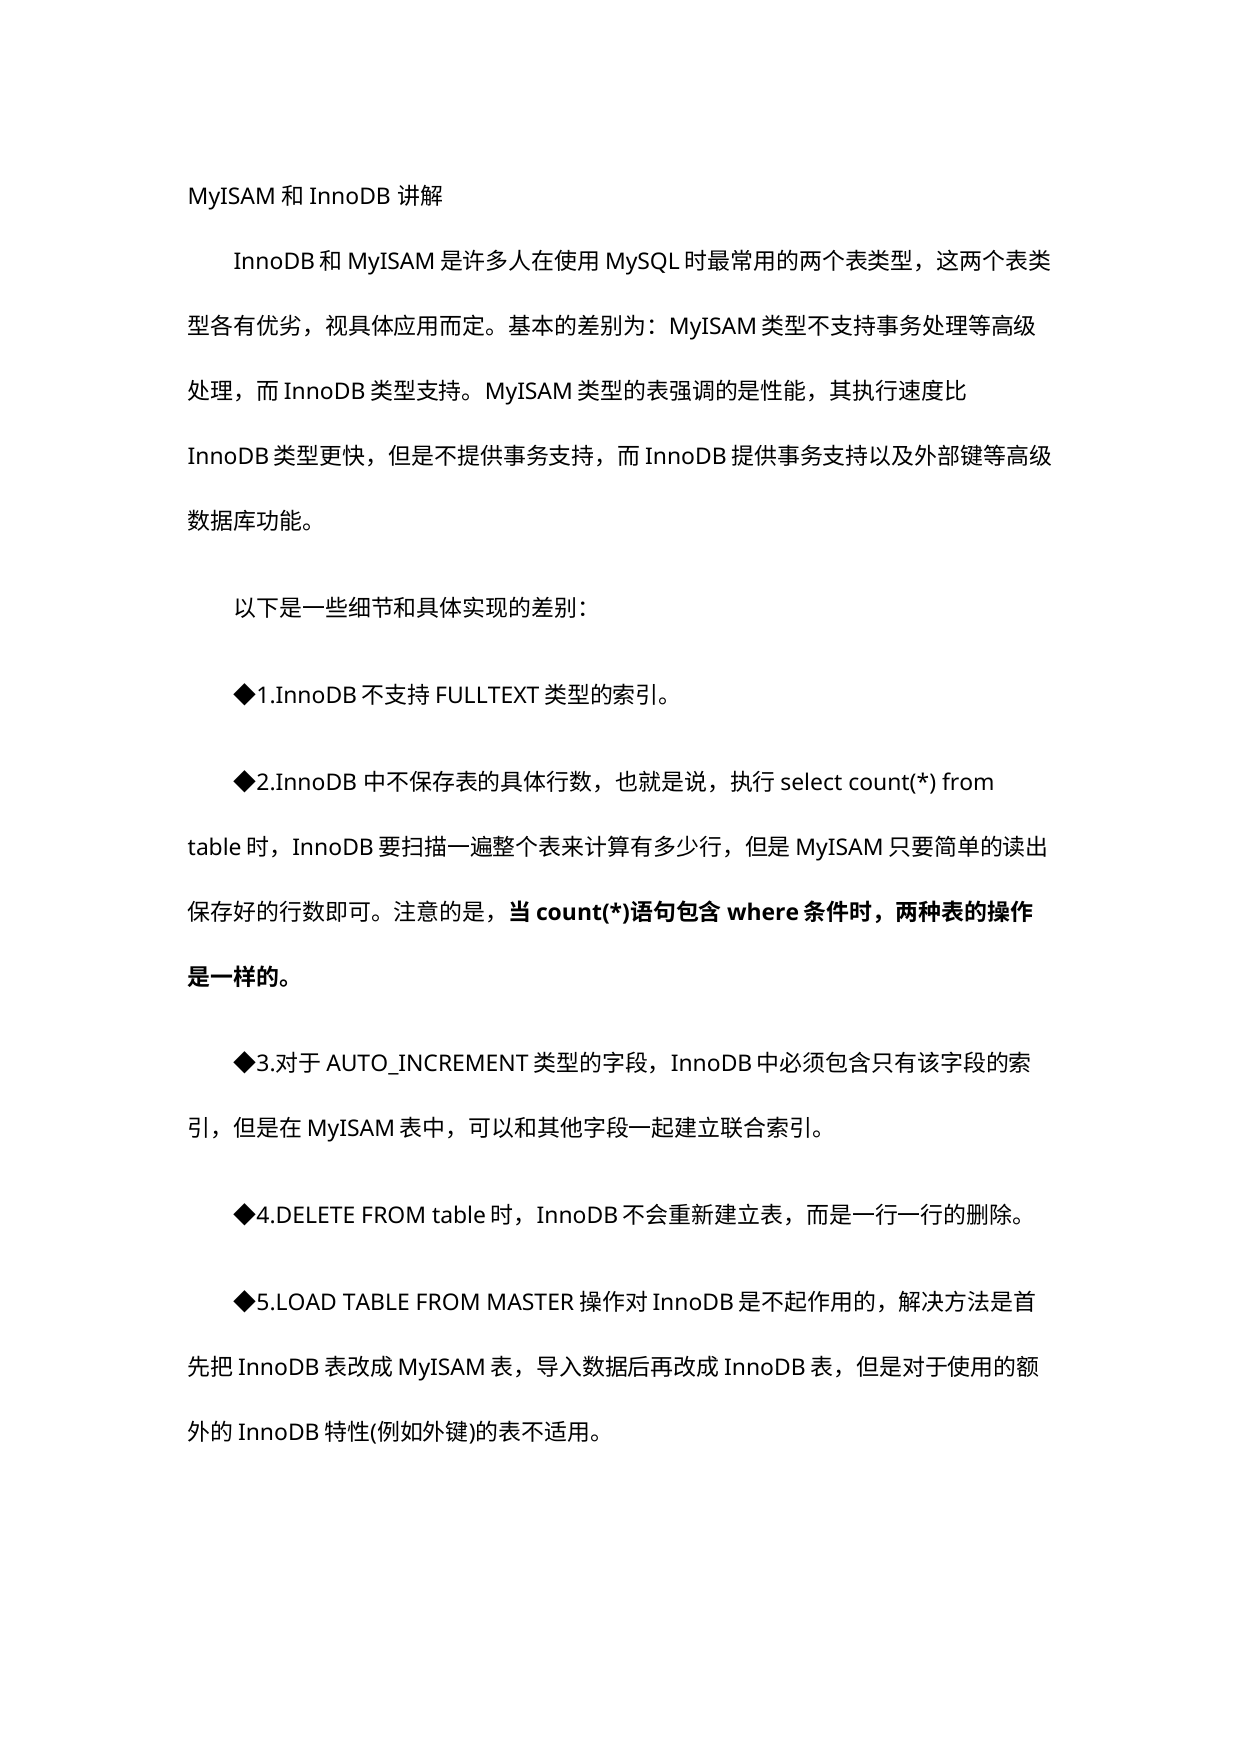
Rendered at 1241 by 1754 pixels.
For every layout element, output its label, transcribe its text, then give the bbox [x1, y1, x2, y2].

text MyISAM 和InnoDB 讲解 [187, 162, 1053, 227]
text InnoDB和MyISAM是许多人在使用MySQL时最常用的两个表类型，这两个表类型各有优劣，视具体应用而定。基本的差别为：MyISAM类型不支持事务处理等高级处理，而InnoDB类型支持。MyISAM类型的表强调的是性能，其执行速度比InnoDB类型更快，但是不提供事务支持，而InnoDB提供事务支持以及外部键等高级数据库功能。 [187, 227, 1053, 552]
text ◆2.InnoDB 中不保存表的具体行数，也就是说，执行select count(*) from table时，InnoDB要扫描一遍整个表来计算有多少行，但是MyISAM只要简单的读出保存好的行数即可。注意的是，当count(*)语句包含 where条件时，两种表的操作是一样的。 [187, 748, 1053, 1008]
text 以下是一些细节和具体实现的差别： [187, 574, 1053, 639]
text ◆5.LOAD TABLE FROM MASTER操作对InnoDB是不起作用的，解决方法是首先把InnoDB表改成MyISAM表，导入数据后再改成InnoDB表，但是对于使用的额外的InnoDB特性(例如外键)的表不适用。 [187, 1268, 1053, 1463]
text ◆1.InnoDB不支持FULLTEXT类型的索引。 [187, 661, 1053, 726]
text ◆4.DELETE FROM table时，InnoDB不会重新建立表，而是一行一行的删除。 [187, 1181, 1053, 1246]
text ◆3.对于AUTO_INCREMENT类型的字段，InnoDB中必须包含只有该字段的索引，但是在MyISAM表中，可以和其他字段一起建立联合索引。 [187, 1029, 1053, 1159]
